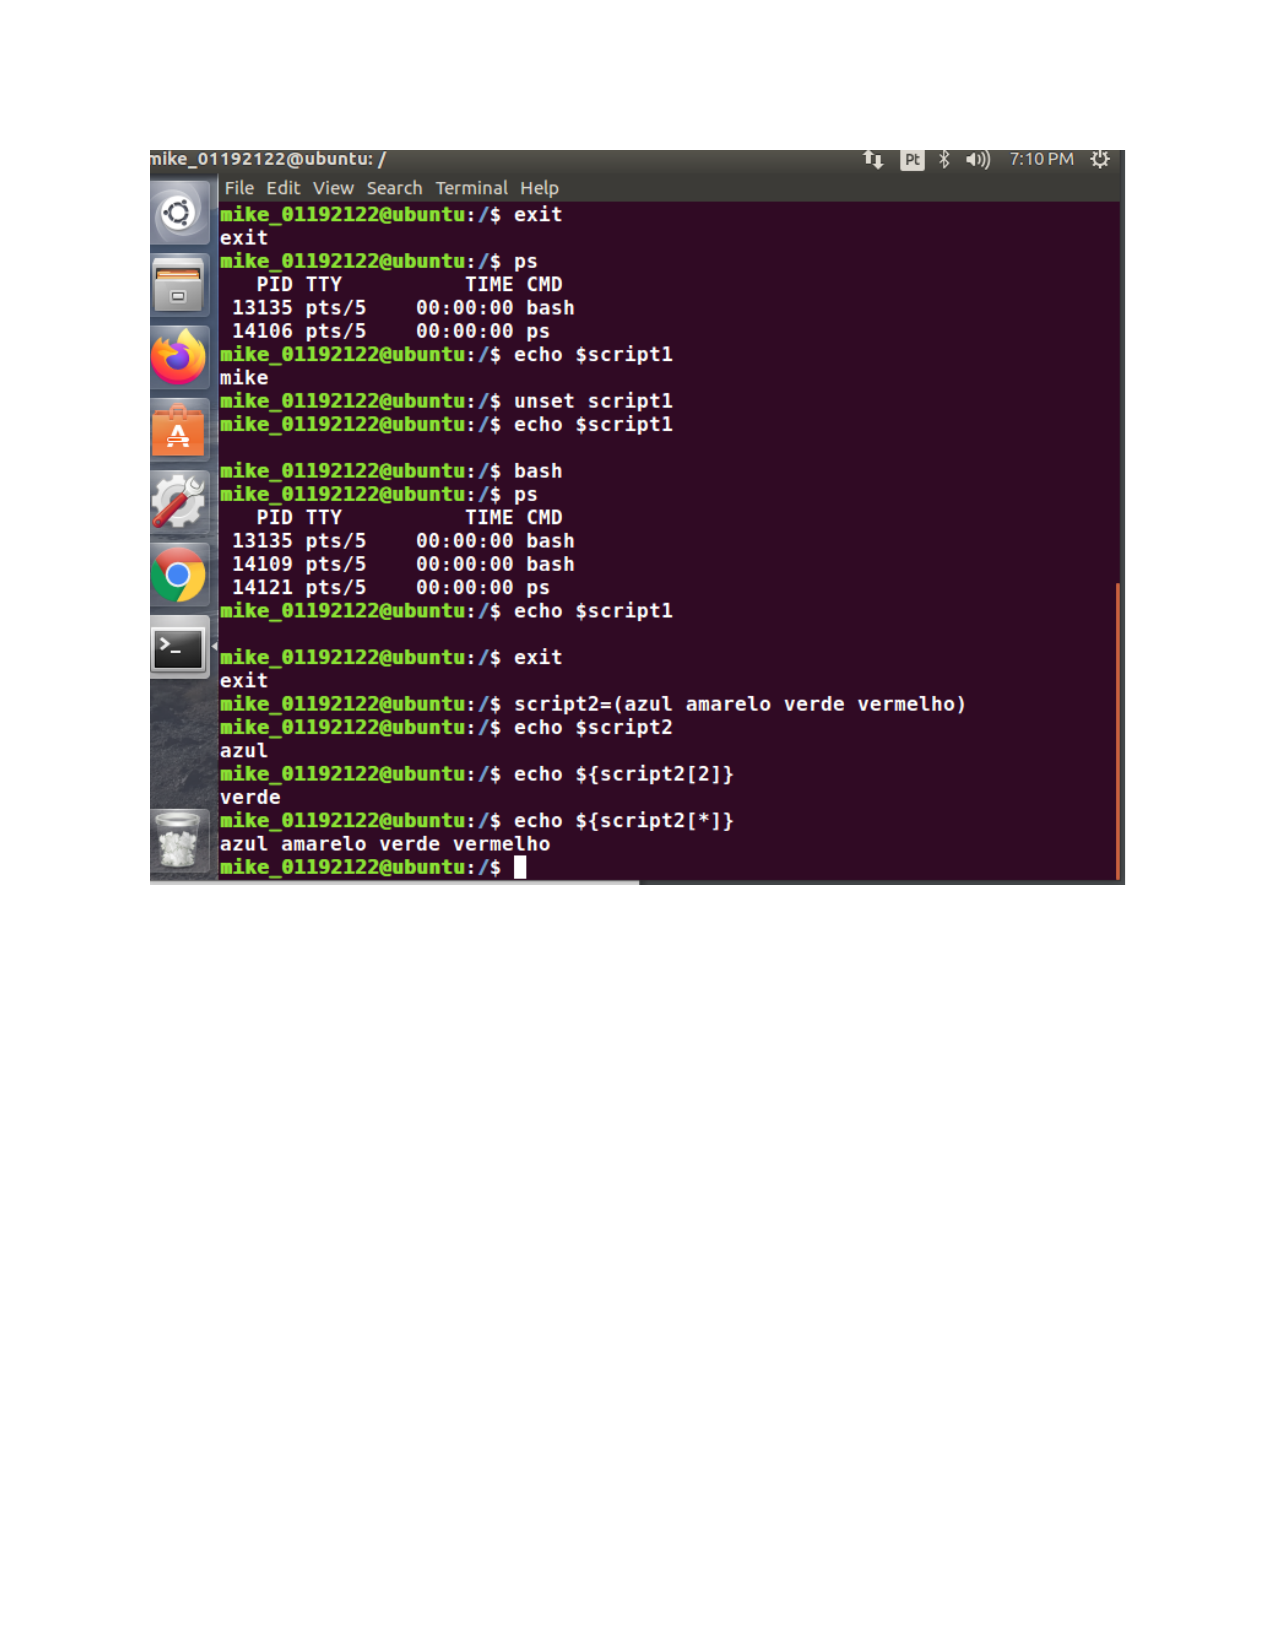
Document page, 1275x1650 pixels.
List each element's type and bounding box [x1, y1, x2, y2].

picture [150, 150, 1125, 885]
